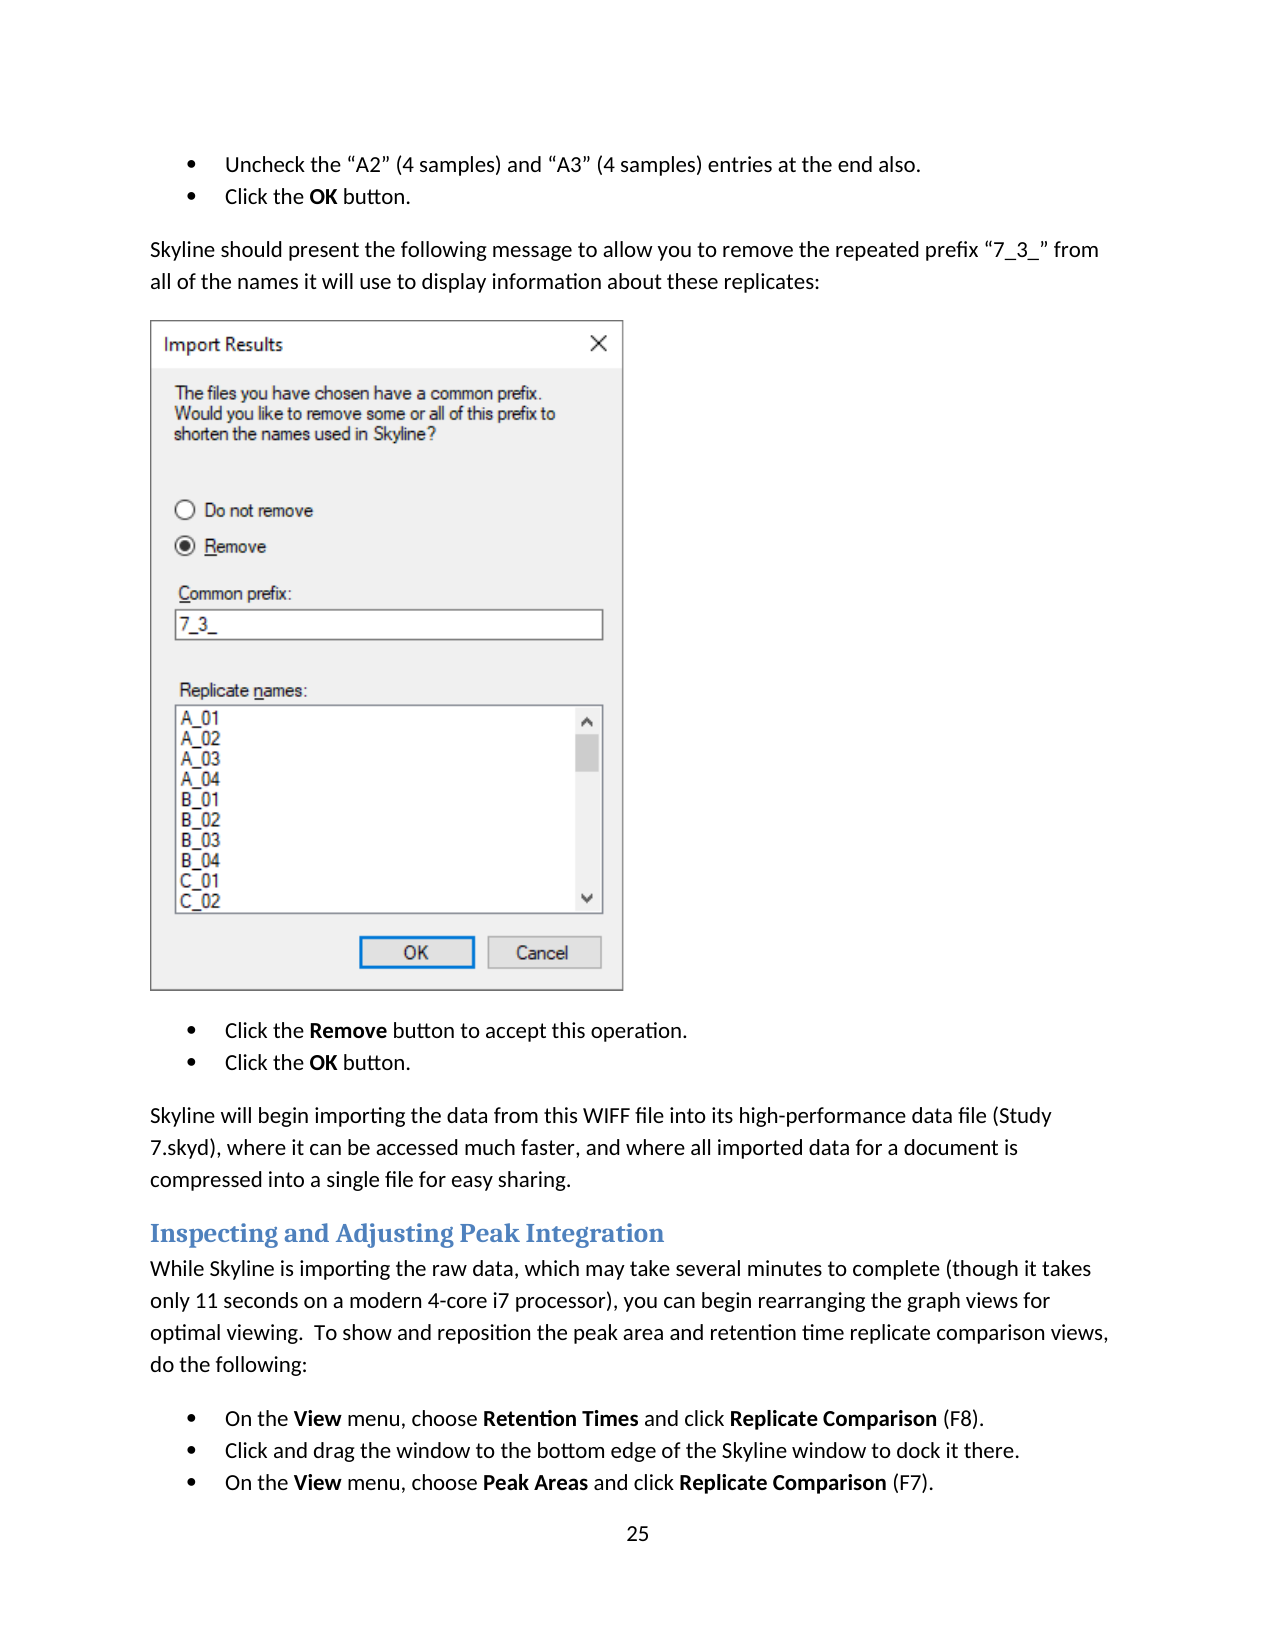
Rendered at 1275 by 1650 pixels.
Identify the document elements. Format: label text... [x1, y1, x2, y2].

list Click the OK button. [187, 182, 1125, 210]
text While Skyline is importing the raw data, which may take several minutes to complete (though it takes only 11 seconds on a modern 4-core i7 processor), you can begin rearranging the graph views for optimal viewing. To show and reposition the peak area and retention time replicate comparison views, do the following: [150, 1254, 1125, 1379]
text Skyline should present the following message to allow you to remove the repeated prefix “7_3_” from all of the names it will use to display information about these replicates: [150, 235, 1125, 295]
list Click the OK button. [187, 1048, 1125, 1076]
list Uncheck the “A2” (4 samples) and “A3” (4 samples) entries at the end also. [187, 150, 1125, 178]
list Click and drag the window to the bottom edge of the Skyline window to dock it there. [187, 1436, 1125, 1464]
picture [150, 320, 624, 991]
list Click the Remove button to accept this operation. [187, 1016, 1125, 1044]
subtitle Inspecting and Adjusting Peak Integration [150, 1218, 1125, 1249]
list On the View menu, choose Peak Areas and click Replicate Comparison (F7). [187, 1468, 1125, 1496]
text Skyline will begin importing the data from this WIFF file into its high-performance data file (Study 7.skyd), where it can be accessed much faster, and where all imported data for a document is compressed into a single file for easy sharing. [150, 1101, 1125, 1193]
list On the View menu, choose Retention Times and click Replicate Comparison (F8). [187, 1404, 1125, 1432]
